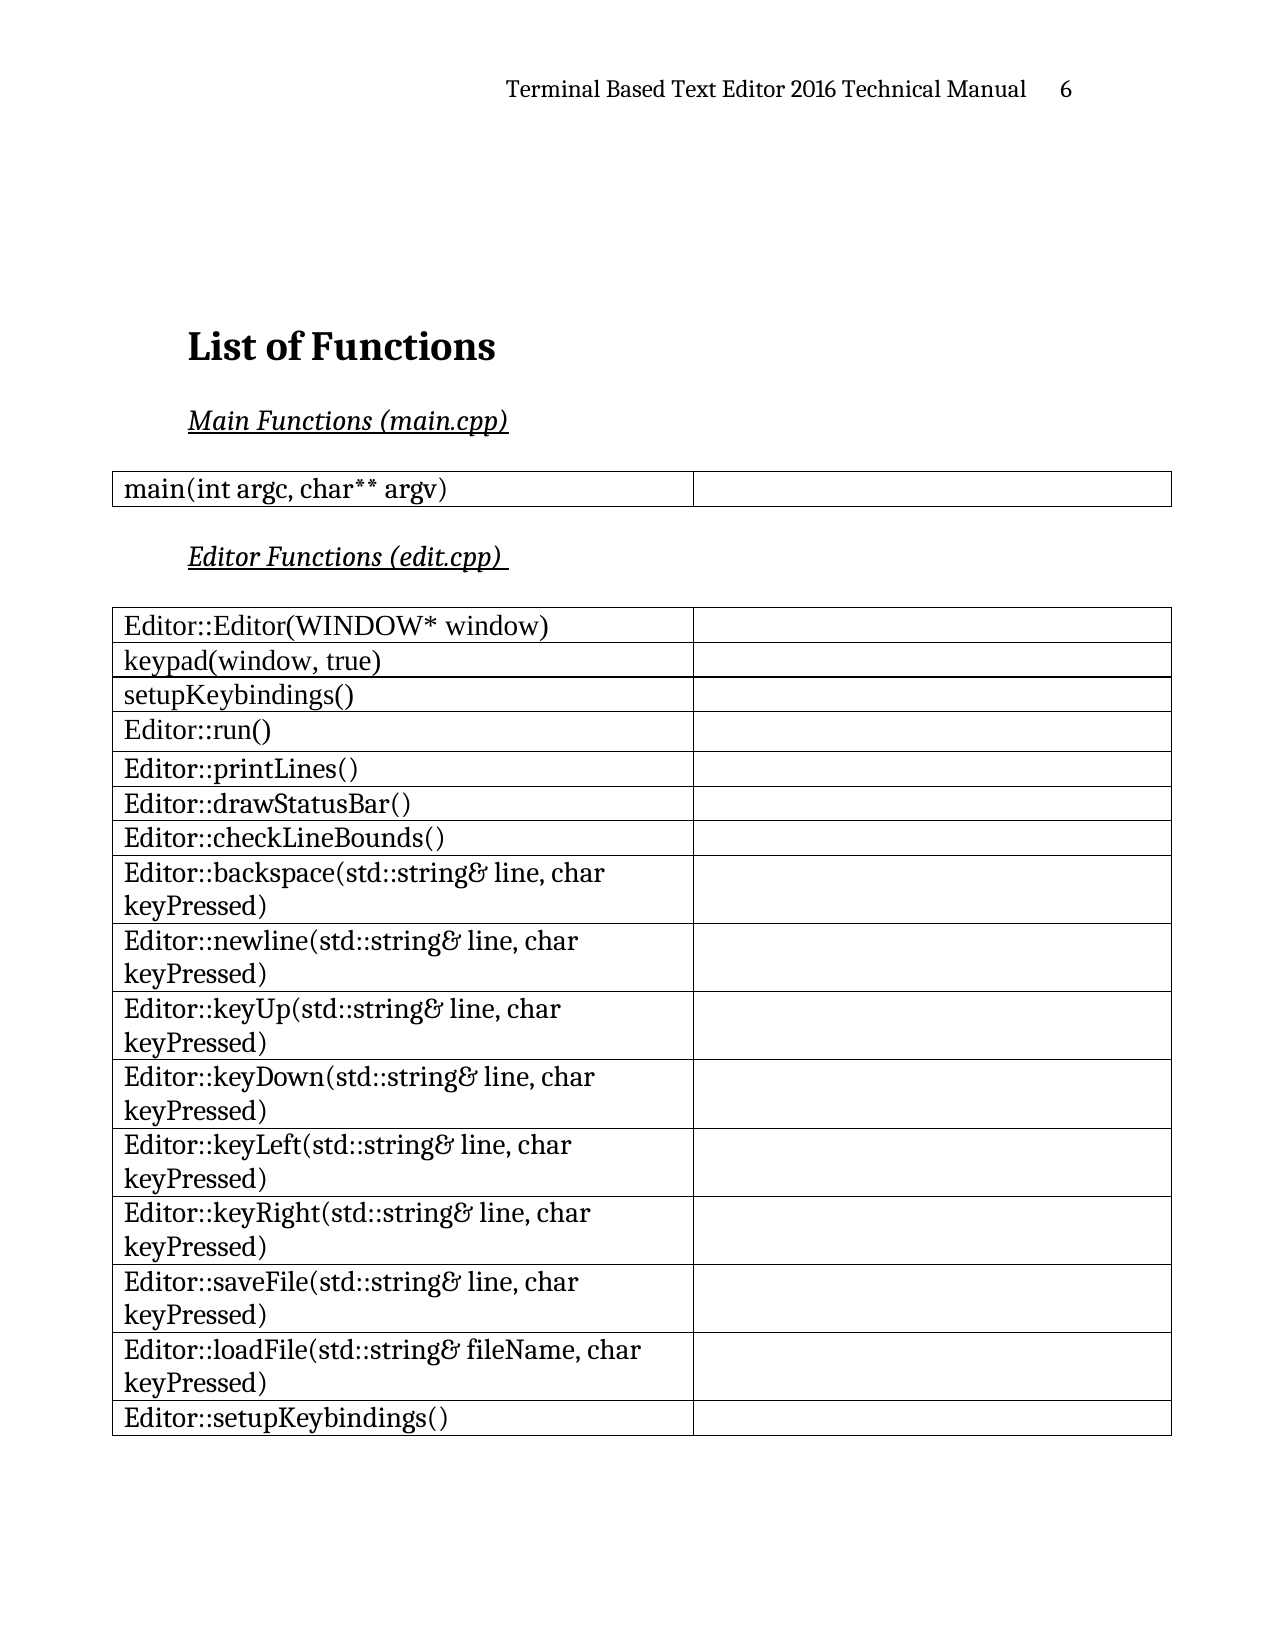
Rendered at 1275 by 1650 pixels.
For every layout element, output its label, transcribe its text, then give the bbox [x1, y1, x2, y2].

table_header [694, 608, 1171, 642]
text List of Functions [187, 322, 1125, 370]
table_cell Editor::printLines() [113, 752, 693, 786]
table_cell [694, 787, 1171, 820]
table_cell Editor::loadFile(std::string& fileName, char keyPressed) [113, 1333, 693, 1400]
table_header Editor::Editor(WINDOW* window) [113, 608, 693, 642]
table_cell [694, 1265, 1171, 1332]
table_cell Editor::keyRight(std::string& line, char keyPressed) [113, 1197, 693, 1264]
table_header main(int argc, char** argv) [113, 472, 693, 506]
text Editor Functions (edit.cpp) [187, 540, 1125, 574]
table_cell [694, 992, 1171, 1059]
table_cell setupKeybindings() [113, 678, 693, 711]
table_cell Editor::backspace(std::string& line, char keyPressed) [113, 856, 693, 923]
table_cell Editor::keyDown(std::string& line, char keyPressed) [113, 1060, 693, 1127]
table_cell [694, 752, 1171, 786]
text Main Functions (main.cpp) [187, 404, 1125, 437]
table_cell [694, 1129, 1171, 1196]
table_cell [694, 821, 1171, 855]
table_cell Editor::checkLineBounds() [113, 821, 693, 855]
table_cell Editor::saveFile(std::string& line, char keyPressed) [113, 1265, 693, 1332]
table_cell Editor::keyUp(std::string& line, char keyPressed) [113, 992, 693, 1059]
table_cell [694, 712, 1171, 751]
table_header [694, 472, 1171, 506]
table_cell Editor::run() [113, 712, 693, 751]
table_cell [694, 924, 1171, 991]
table_cell [694, 643, 1171, 676]
table_cell Editor::setupKeybindings() [113, 1401, 693, 1434]
table_cell Editor::drawStatusBar() [113, 787, 693, 820]
table_cell [694, 1401, 1171, 1434]
table_cell [694, 1197, 1171, 1264]
table_cell Editor::newline(std::string& line, char keyPressed) [113, 924, 693, 991]
table_cell [694, 856, 1171, 923]
table_cell keypad(window, true) [113, 643, 693, 676]
table_cell [694, 678, 1171, 711]
table_cell [694, 1333, 1171, 1400]
table_cell Editor::keyLeft(std::string& line, char keyPressed) [113, 1129, 693, 1196]
table_cell [694, 1060, 1171, 1127]
